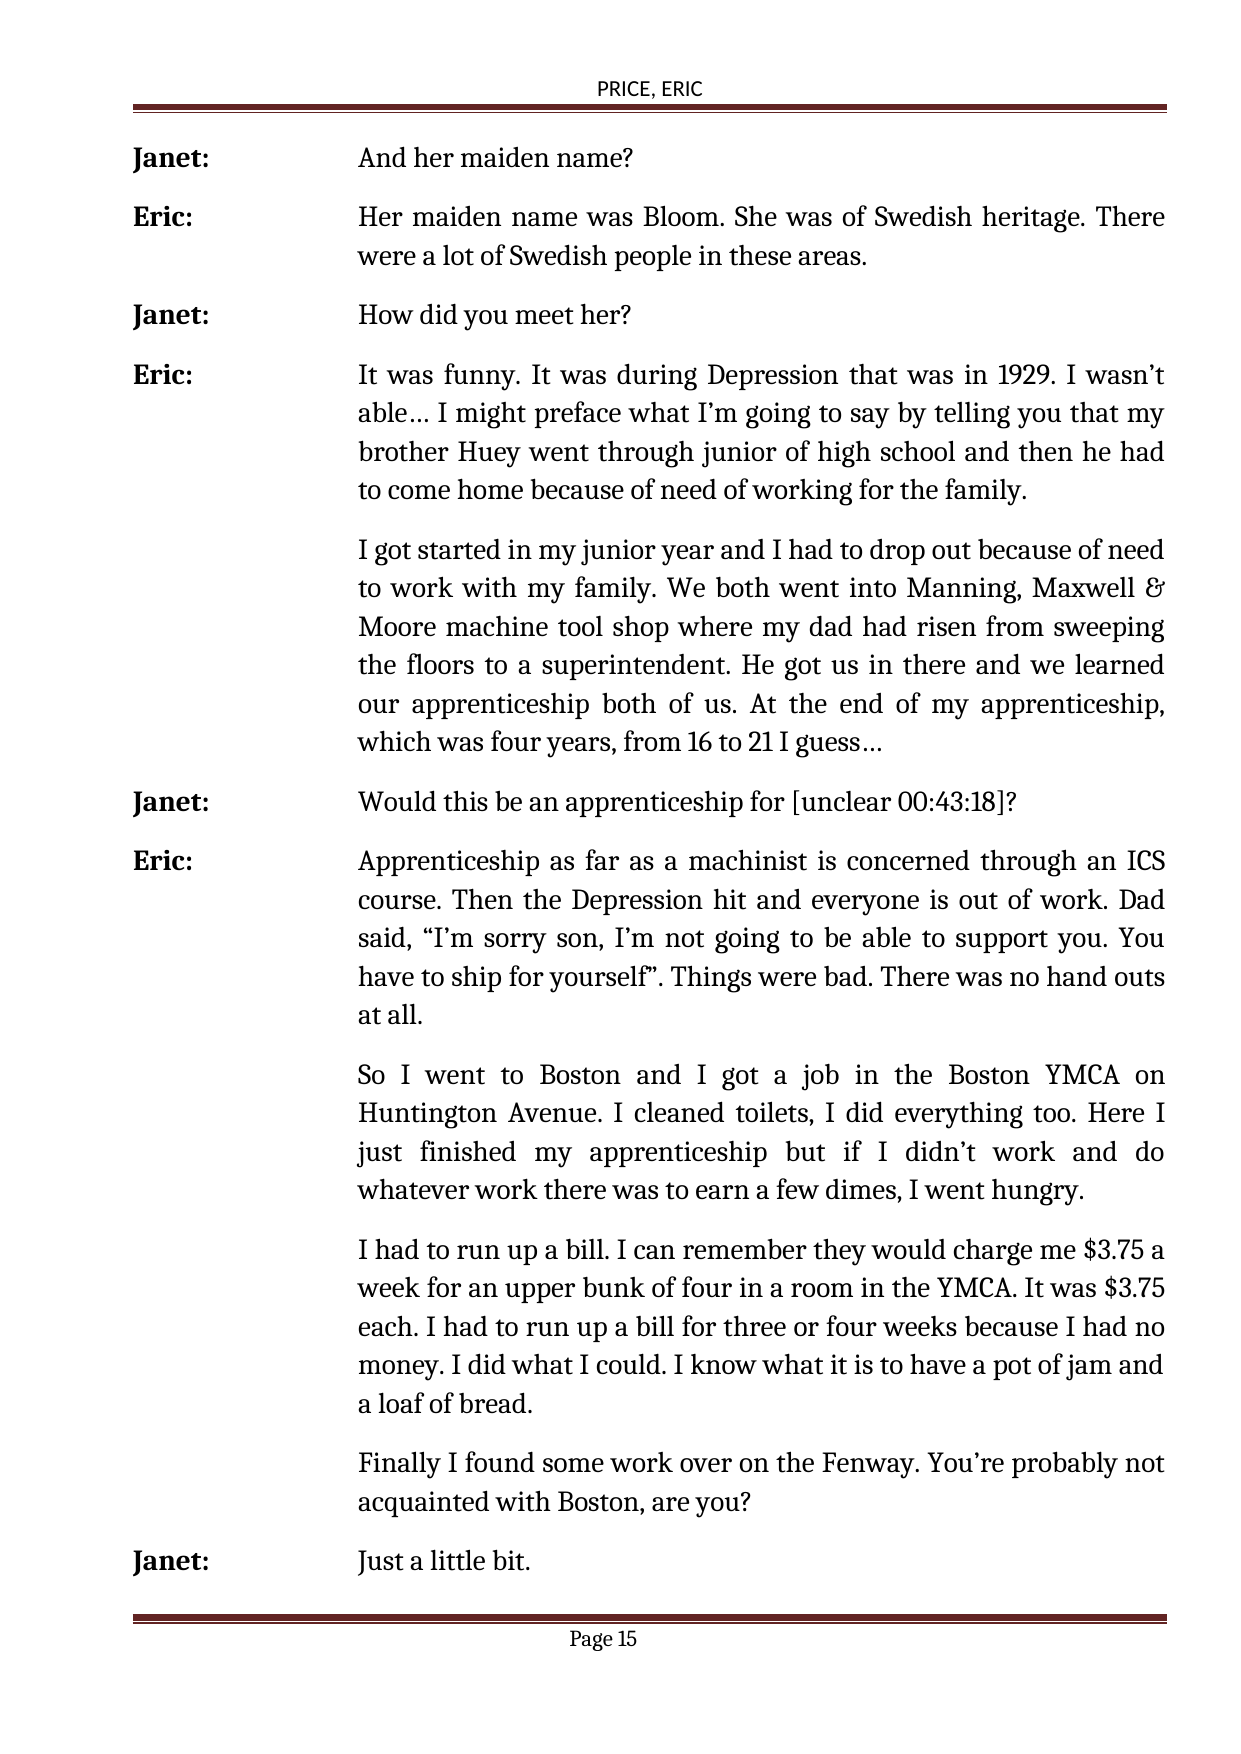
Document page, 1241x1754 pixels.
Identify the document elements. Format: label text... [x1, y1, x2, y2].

text So I went to Boston and I got a job in the Boston YMCA on Huntington Avenue. I cleaned toilets, I did everything too. Here I just finished my apprenticeship but if I didn’t work and do whatever work there was to earn a few dimes, I went hungry. [358, 1058, 1167, 1207]
text Eric: Apprenticeship as far as a machinist is concerned through an ICS course. Then the Depression hit and everyone is out of work. Dad said, “I’m sorry son, I’m not going to be able to support you. You have to ship for yourself”. Things were bad. There was no hand outs at all. [133, 844, 1167, 1032]
text Eric: It was funny. It was during Depression that was in 1929. I wasn’t able… I might preface what I’m going to say by telling you that my brother Huey went through junior of high school and then he had to come home because of need of working for the family. [133, 358, 1167, 507]
text Janet: Just a little bit. [133, 1544, 1167, 1578]
text Janet: And her maiden name? [133, 141, 1167, 175]
text I got started in my junior year and I had to drop out because of need to work with my family. We both went into Manning, Maxwell & Moore machine tool shop where my dad had risen from sweeping the floors to a superintendent. He got us in there and we learned our apprenticeship both of us. At the end of my apprenticeship, which was four years, from 16 to 21 I guess… [358, 533, 1167, 759]
text Janet: How did you meet her? [133, 298, 1167, 332]
text Eric: Her maiden name was Bloom. She was of Swedish heritage. There were a lot of Swedish people in these areas. [133, 201, 1167, 273]
text Janet: Would this be an apprenticeship for [unclear 00:43:18]? [133, 785, 1167, 818]
text Finally I found some work over on the Fenway. You’re probably not acquainted with Boston, are you? [358, 1446, 1167, 1518]
text I had to run up a bill. I can remember they would charge me $3.75 a week for an upper bunk of four in a room in the YMCA. It was $3.75 each. I had to run up a bill for three or four weeks because I had no money. I did what I could. I know what it is to have a pot of jam and a loaf of bread. [358, 1233, 1167, 1421]
